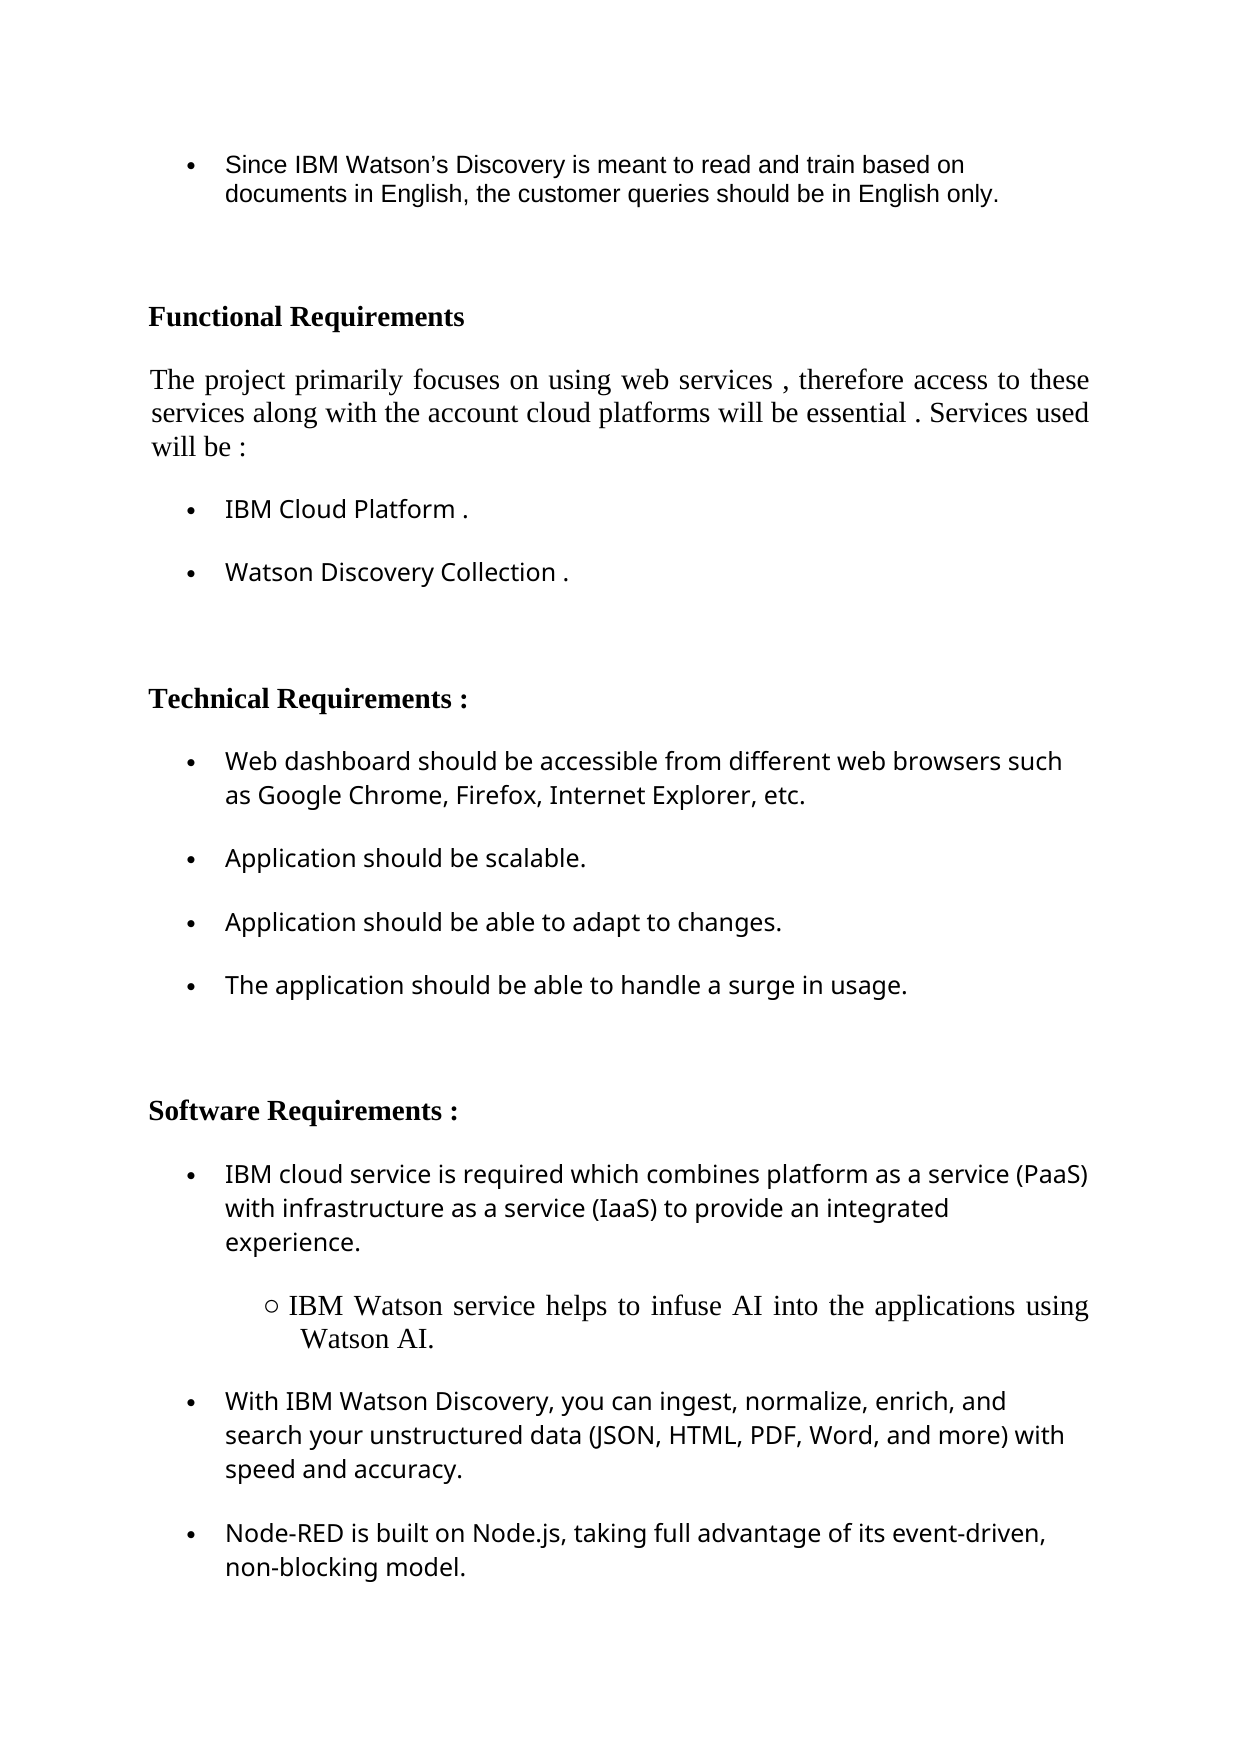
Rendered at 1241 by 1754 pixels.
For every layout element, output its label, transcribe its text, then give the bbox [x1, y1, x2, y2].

list Web dashboard should be accessible from different web browsers such as Google Chrome, Firefox, Internet Explorer, etc. [187, 744, 1090, 812]
list The application should be able to handle a surge in usage. [187, 967, 1090, 1002]
text ○ IBM Watson service helps to infuse AI into the applications using Watson AI. [263, 1288, 1090, 1355]
list IBM Cloud Platform . [187, 492, 1090, 526]
list Since IBM Watson’s Discovery is meant to read and train based on documents in English, the customer queries should be in English only. [187, 150, 1090, 207]
list With IBM Watson Discovery, you can ingest, normalize, enrich, and search your unstructured data (JSON, HTML, PDF, Word, and more) with speed and accuracy. [187, 1384, 1090, 1486]
text Technical Requirements : [148, 681, 1090, 714]
list Watson Discovery Collection . [187, 555, 1090, 589]
text Software Requirements : [148, 1093, 1090, 1127]
list Application should be able to adapt to changes. [187, 904, 1090, 938]
list Application should be scalable. [187, 841, 1090, 875]
text Functional Requirements [148, 299, 1090, 333]
list Node-RED is built on Node.js, taking full advantage of its event-driven, non-blocking model. [187, 1515, 1090, 1583]
list IBM cloud service is required which combines platform as a service (PaaS) with infrastructure as a service (IaaS) to provide an integrated experience. [187, 1156, 1090, 1258]
text The project primarily focuses on using web services , therefore access to these services along with the account cloud platforms will be essential . Services used will be : [149, 362, 1090, 463]
